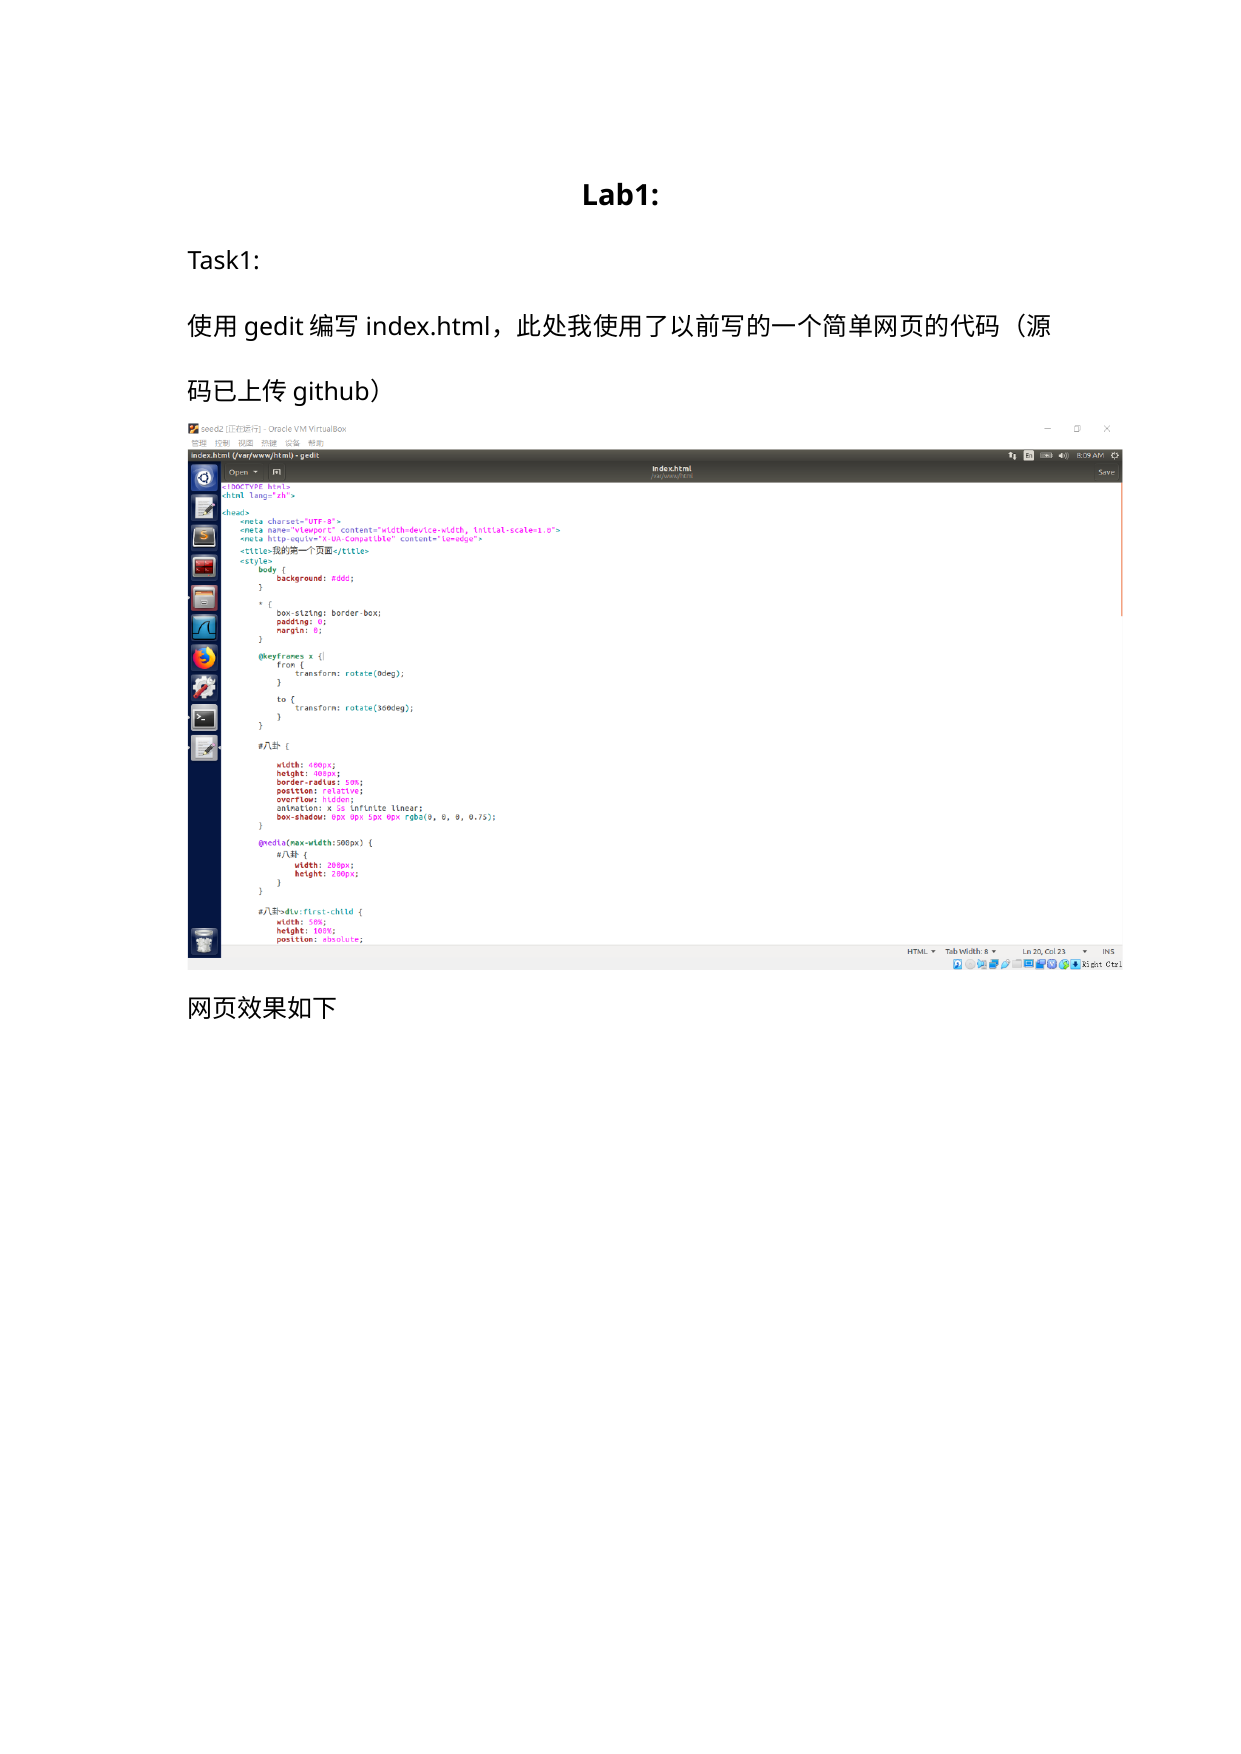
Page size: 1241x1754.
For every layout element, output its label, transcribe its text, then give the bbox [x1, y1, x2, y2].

text 网页效果如下 [187, 974, 1053, 1039]
picture [187, 422, 1123, 970]
text Lab1: [187, 162, 1053, 227]
text 使用gedit编写index.html，此处我使用了以前写的一个简单网页的代码（源码已上传github） [187, 292, 1053, 422]
text Task1: [187, 227, 1053, 292]
